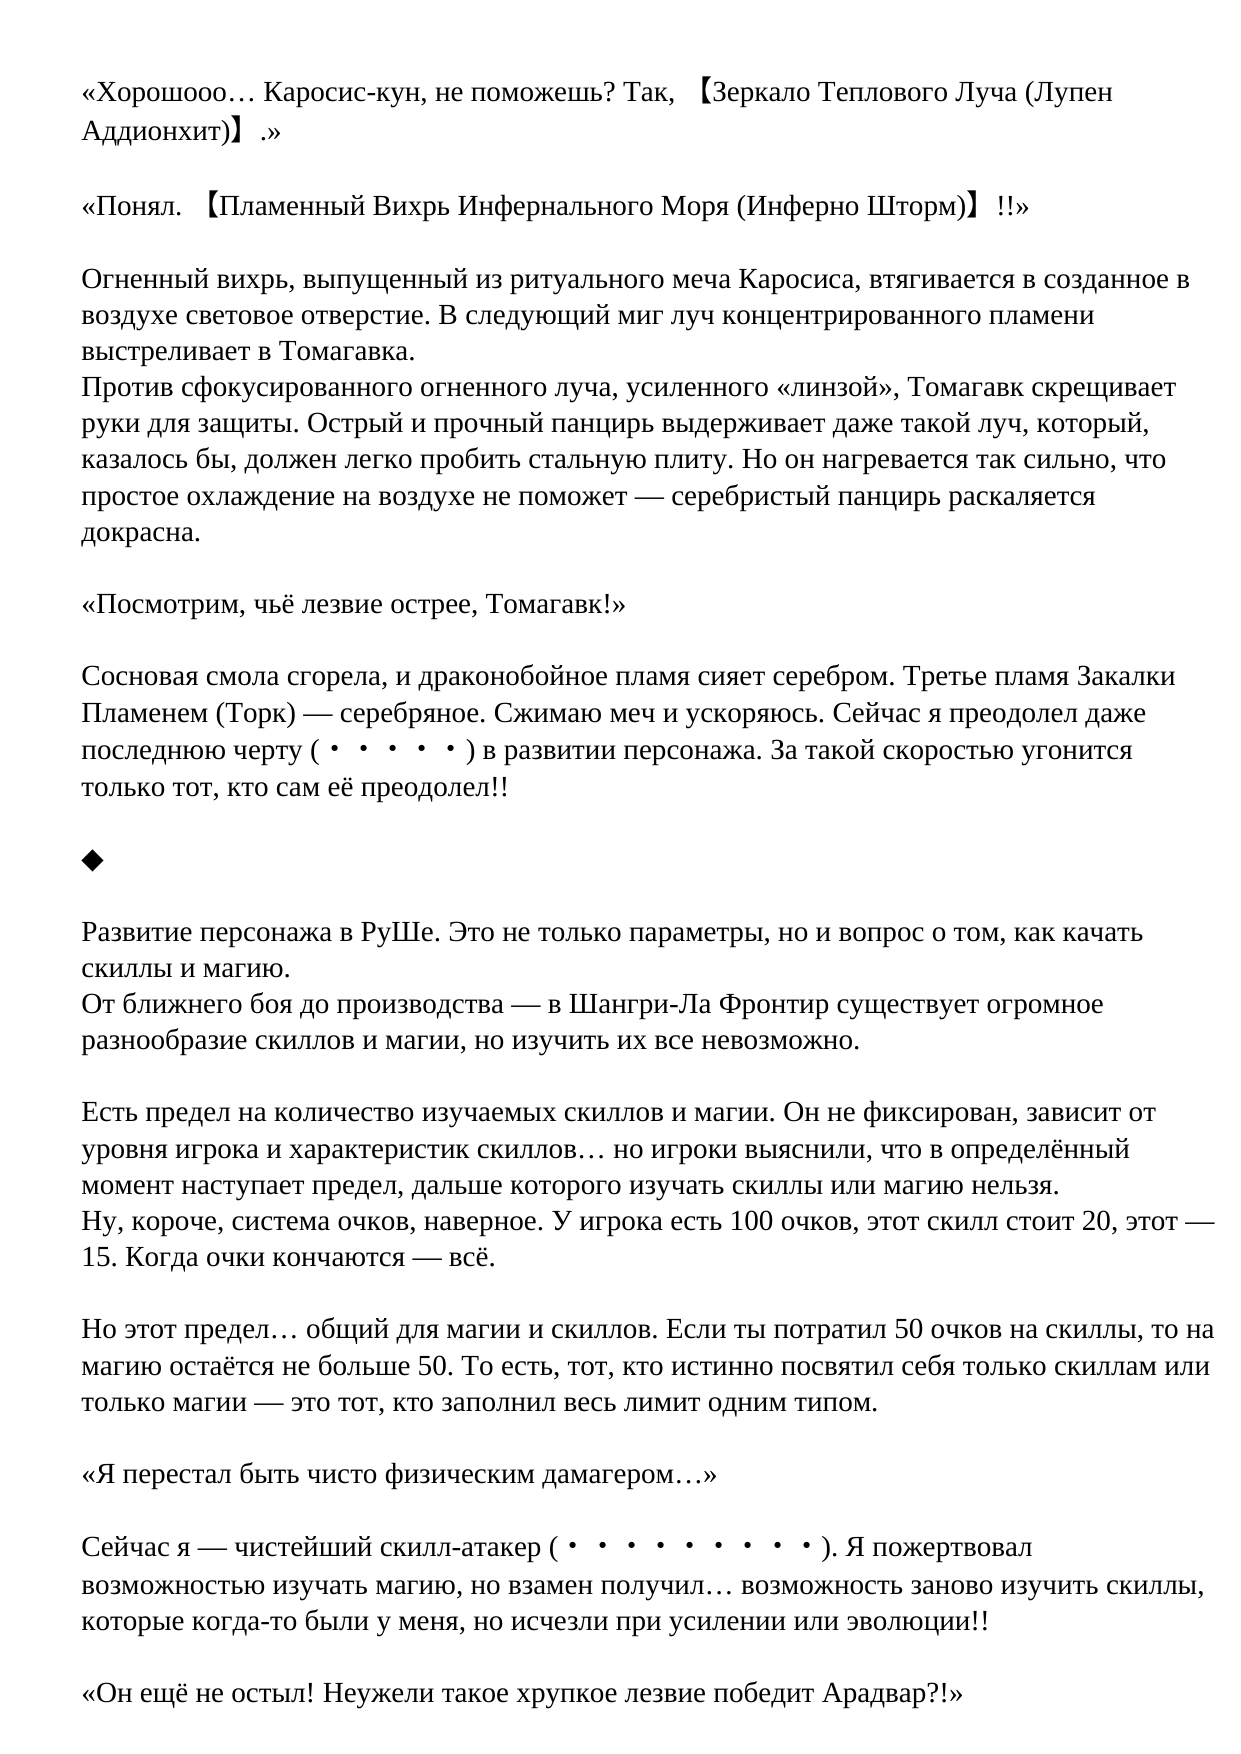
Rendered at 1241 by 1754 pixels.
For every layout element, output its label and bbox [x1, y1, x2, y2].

text [81, 37, 1215, 1745]
